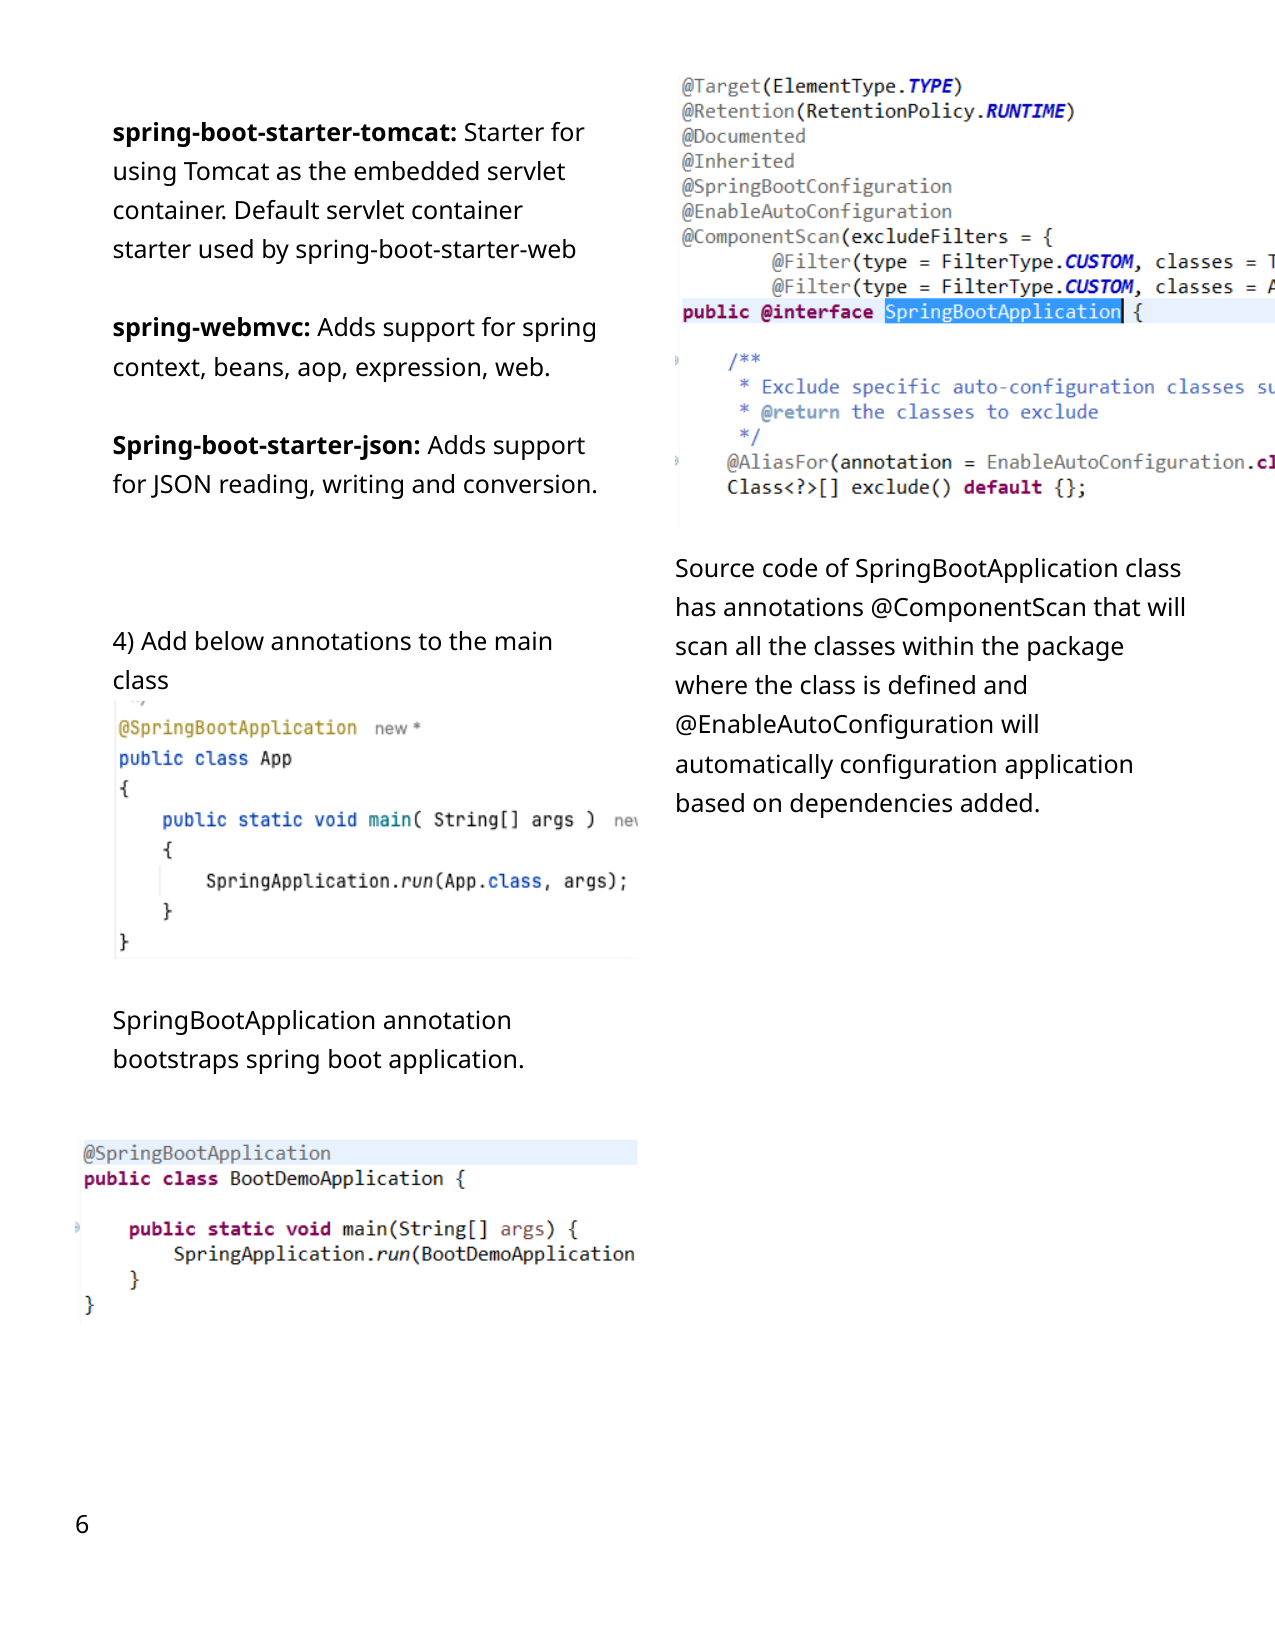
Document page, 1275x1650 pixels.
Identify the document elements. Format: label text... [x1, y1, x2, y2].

list SpringBootApplication annotation bootstraps spring boot application. [112, 1003, 600, 1076]
picture [75, 1137, 638, 1325]
list 4) Add below annotations to the main class [112, 623, 600, 697]
list spring-webmvc: Adds support for spring context, beans, aop, expression, web. [112, 310, 600, 383]
picture [675, 75, 1275, 529]
list Spring-boot-starter-json: Adds support for JSON reading, writing and conversion. [112, 427, 600, 501]
picture [112, 701, 638, 959]
text Source code of SpringBootApplication class has annotations @ComponentScan that will scan all the classes within the package where the class is defined and @EnableAutoConfiguration will automatically configuration application based on dependencies added. [675, 551, 1200, 819]
